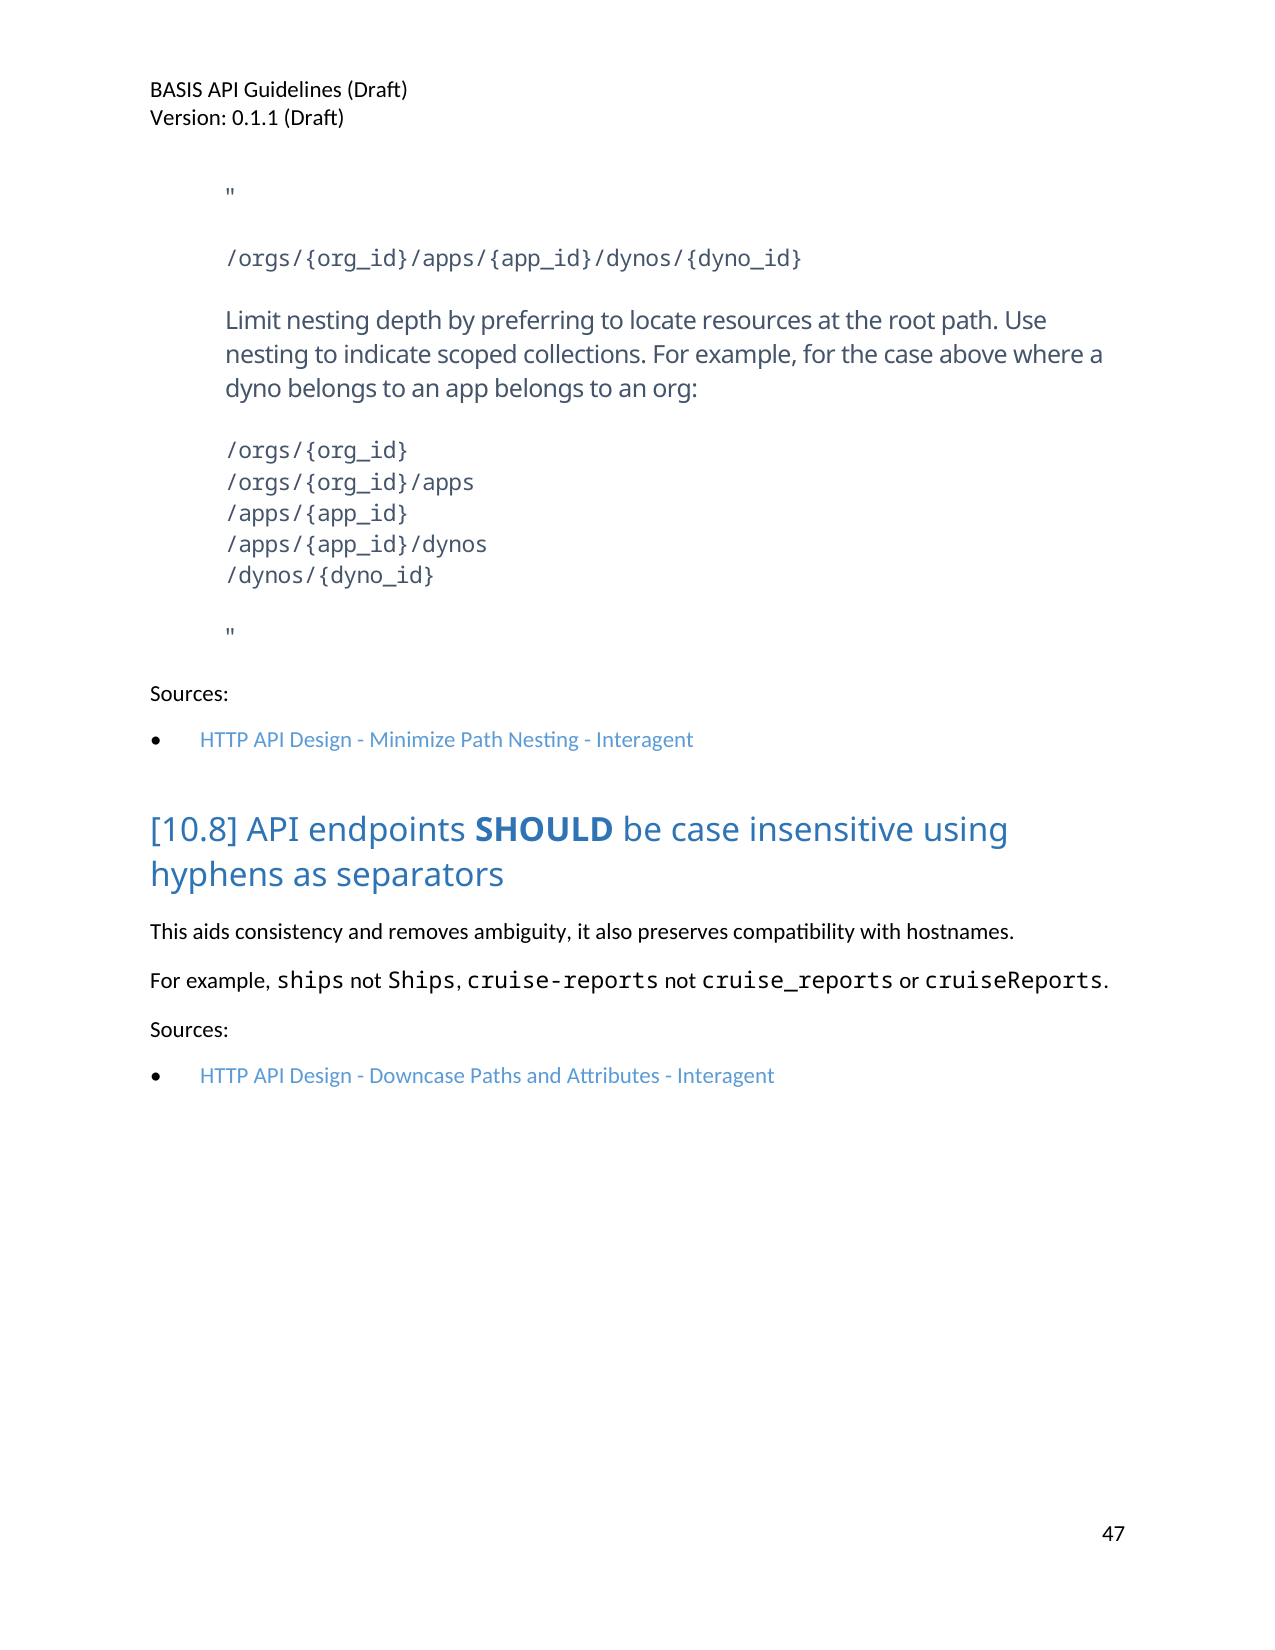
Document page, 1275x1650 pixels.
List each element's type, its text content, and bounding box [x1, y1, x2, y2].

text " [225, 619, 1125, 654]
text Limit nesting depth by preferring to locate resources at the root path. Use nesting to indicate scoped collections. For example, for the case above where a dyno belongs to an app belongs to an org: [225, 303, 1125, 405]
text For example, ships not Ships, cruise-reports not cruise_reports or cruiseReports. [150, 964, 1125, 996]
text Sources: [150, 1015, 1125, 1043]
list HTTP API Design - Minimize Path Nesting - Interagent [150, 726, 1125, 753]
list HTTP API Design - Downcase Paths and Attributes - Interagent [150, 1062, 1125, 1089]
text /orgs/{org_id} /orgs/{org_id}/apps /apps/{app_id} /apps/{app_id}/dynos /dynos/{dyno_id} [225, 434, 1125, 590]
text Sources: [150, 679, 1125, 707]
subtitle [10.8] API endpoints SHOULD be case insensitive using hyphens as separators [150, 806, 1125, 897]
text /orgs/{org_id}/apps/{app_id}/dynos/{dyno_id} [225, 242, 1125, 274]
text " [225, 179, 1125, 213]
text This aids consistency and removes ambiguity, it also preserves compatibility with hostnames. [150, 917, 1125, 945]
